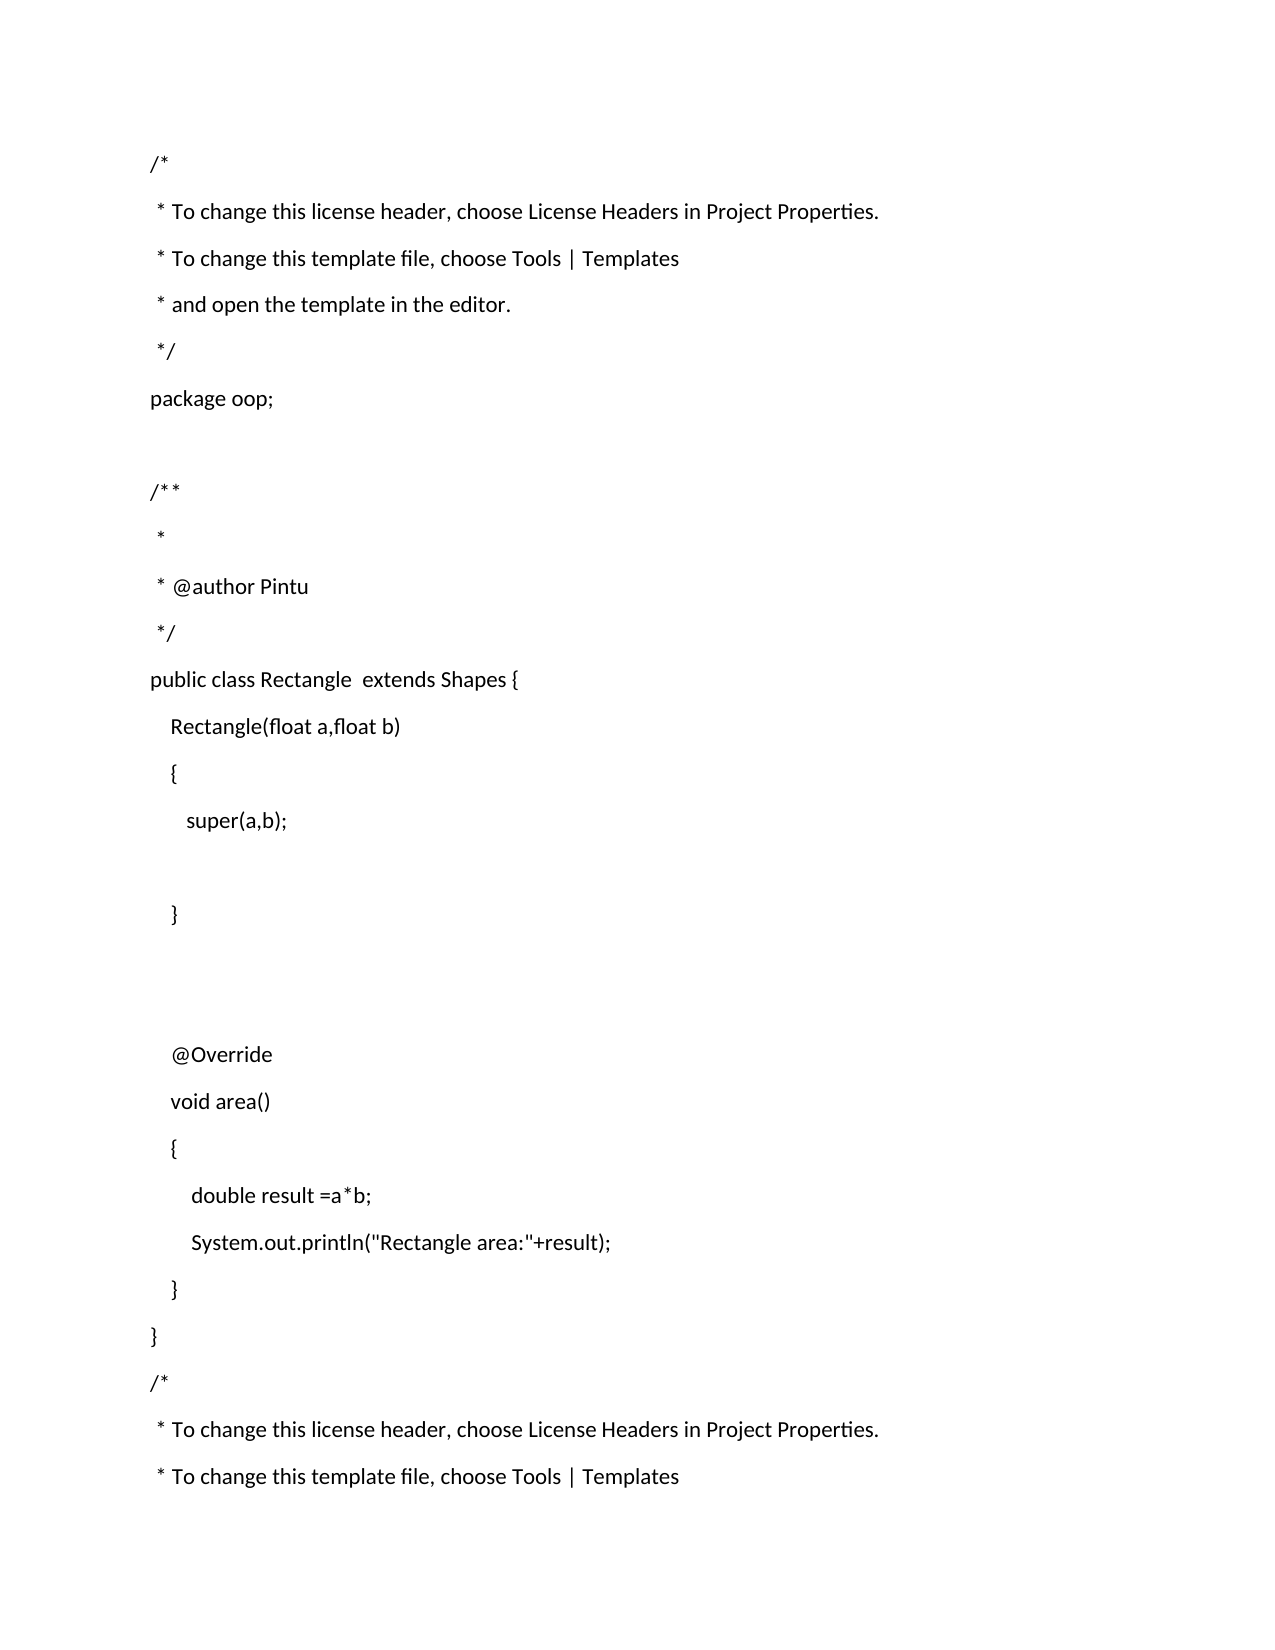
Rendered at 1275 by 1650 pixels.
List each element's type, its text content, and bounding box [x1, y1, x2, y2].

text public class Rectangle extends Shapes { [150, 666, 1125, 694]
text /* [150, 1369, 1125, 1397]
text void area() [150, 1087, 1125, 1116]
text package oop; [150, 384, 1125, 412]
text * [150, 525, 1125, 553]
text * To change this license header, choose License Headers in Project Properties. [150, 197, 1125, 225]
text super(a,b); [150, 806, 1125, 834]
text } [150, 900, 1125, 928]
text { [150, 759, 1125, 787]
text { [150, 1134, 1125, 1162]
text * To change this template file, choose Tools | Templates [150, 1462, 1125, 1491]
text * To change this template file, choose Tools | Templates [150, 244, 1125, 272]
text * and open the template in the editor. [150, 291, 1125, 319]
text @Override [150, 1041, 1125, 1069]
text * @author Pintu [150, 572, 1125, 600]
text */ [150, 619, 1125, 647]
text /* [150, 150, 1125, 178]
text } [150, 1275, 1125, 1303]
text * To change this license header, choose License Headers in Project Properties. [150, 1416, 1125, 1444]
text } [150, 1322, 1125, 1350]
text double result =a*b; [150, 1181, 1125, 1209]
text */ [150, 337, 1125, 366]
text /** [150, 478, 1125, 506]
text Rectangle(float a,float b) [150, 712, 1125, 741]
text System.out.println("Rectangle area:"+result); [150, 1228, 1125, 1256]
